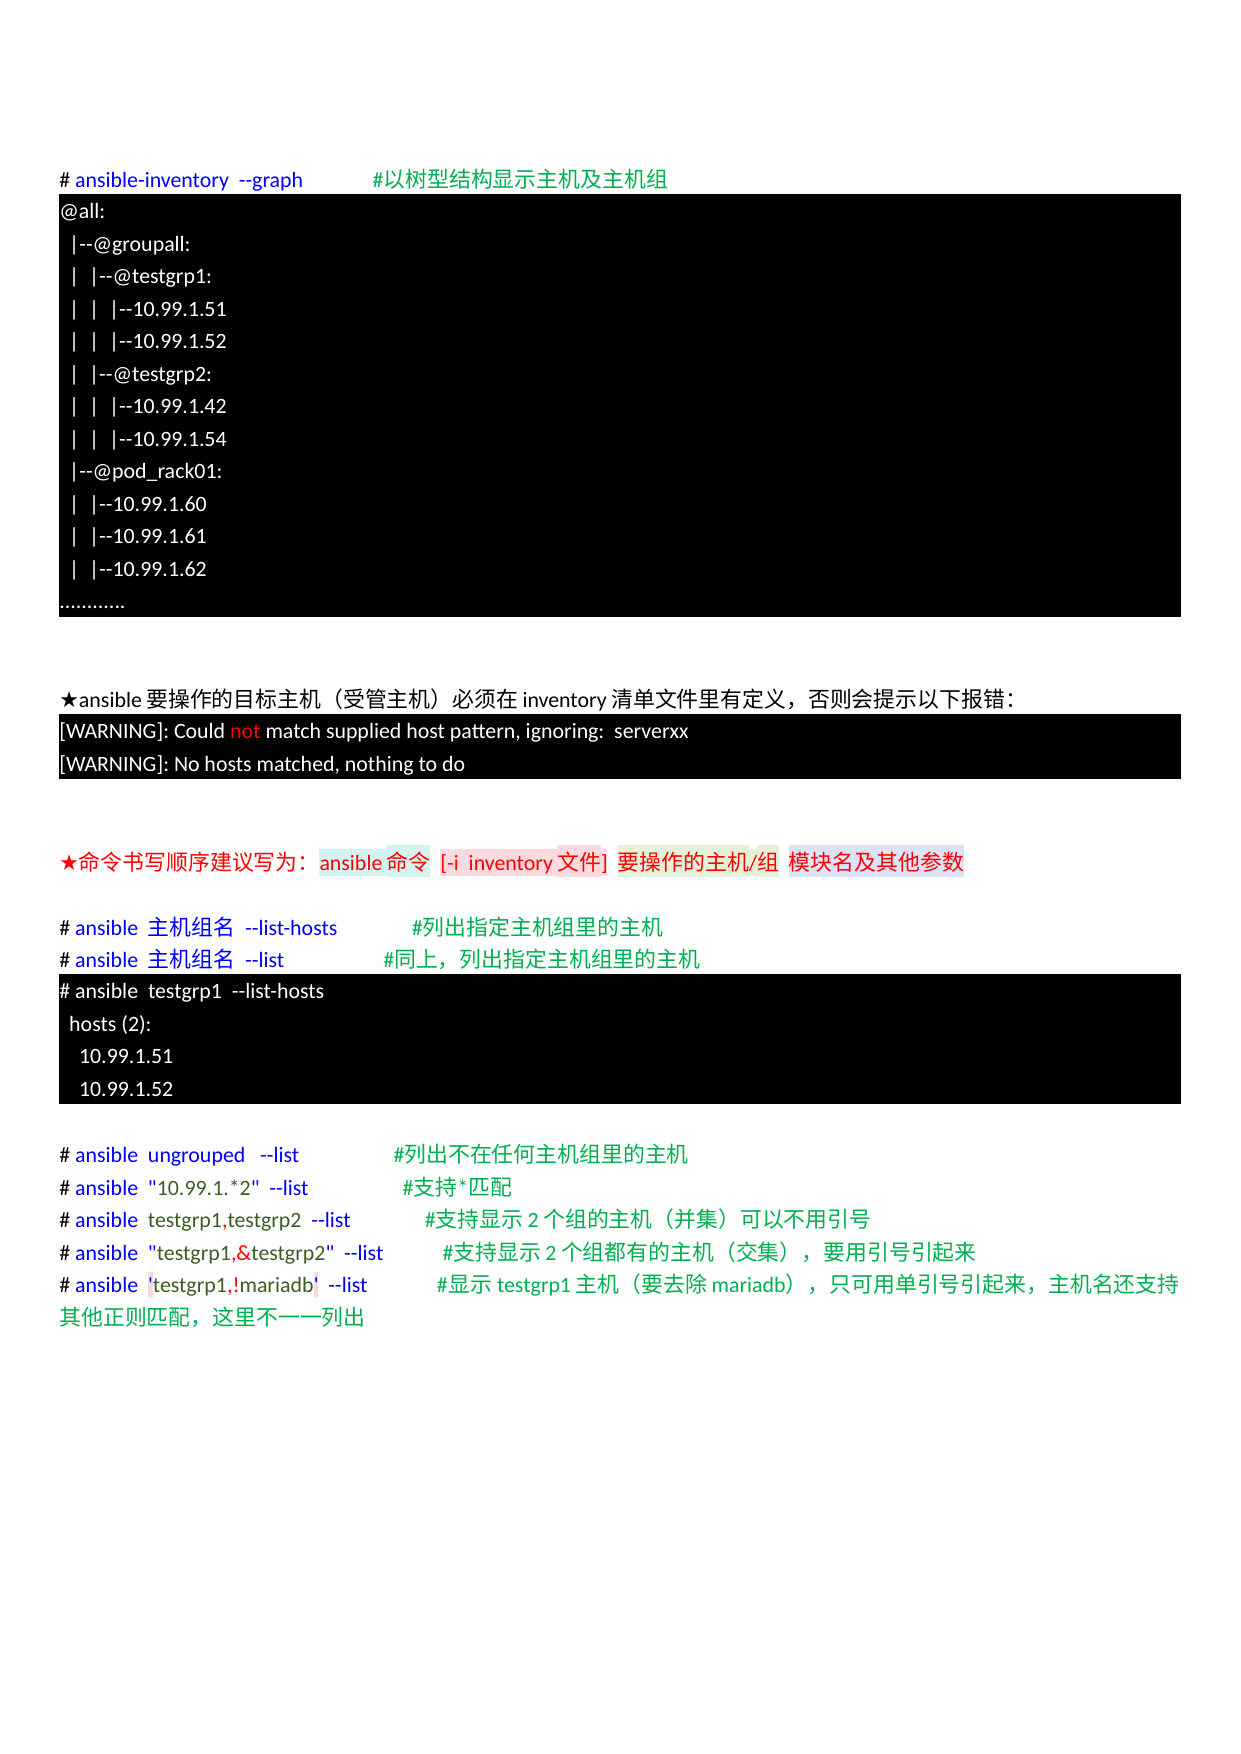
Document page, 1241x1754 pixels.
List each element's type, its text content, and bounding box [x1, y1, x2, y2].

text # ansible testgrp1,testgrp2 --list #支持显示2个组的主机（并集）可以不用引号 [59, 1202, 1181, 1234]
text ★ansible要操作的目标主机（受管主机）必须在inventory清单文件里有定义，否则会提示以下报错： [59, 682, 1181, 714]
text # ansible ungrouped --list #列出不在任何主机组里的主机 [59, 1137, 1181, 1169]
text | | |--10.99.1.51 [59, 292, 1181, 324]
text | | |--10.99.1.54 [59, 422, 1181, 454]
text | | |--10.99.1.52 [59, 324, 1181, 357]
text [WARNING]: No hosts matched, nothing to do [59, 747, 1181, 779]
text | |--10.99.1.62 [59, 552, 1181, 584]
text |--@groupall: [59, 227, 1181, 259]
text | | |--10.99.1.42 [59, 389, 1181, 422]
text # ansible 主机组名 --list #同上，列出指定主机组里的主机 [59, 942, 1181, 974]
text # ansible "10.99.1.*2" --list #支持*匹配 [59, 1169, 1181, 1202]
text # ansible 'testgrp1,!mariadb' --list #显示testgrp1主机（要去除mariadb），只可用单引号引起来，主机名还支持其他正则匹配，这里不一一列出 [59, 1267, 1181, 1332]
text # ansible-inventory --graph #以树型结构显示主机及主机组 [59, 162, 1181, 194]
text | |--@testgrp1: [59, 259, 1181, 292]
text | |--10.99.1.61 [59, 519, 1181, 552]
text 10.99.1.51 [59, 1039, 1181, 1072]
text ★命令书写顺序建议写为：ansible命令 [-i inventory文件] 要操作的主机/组 模块名及其他参数 [59, 844, 1181, 877]
text [WARNING]: Could not match supplied host pattern, ignoring: serverxx [59, 714, 1181, 747]
text @all: [59, 194, 1181, 227]
text | |--10.99.1.60 [59, 487, 1181, 519]
text # ansible testgrp1 --list-hosts [59, 974, 1181, 1007]
text ............ [59, 584, 1181, 617]
text |--@pod_rack01: [59, 454, 1181, 487]
text 10.99.1.52 [59, 1072, 1181, 1104]
text # ansible "testgrp1,&testgrp2" --list #支持显示2个组都有的主机（交集），要用引号引起来 [59, 1234, 1181, 1267]
text hosts (2): [59, 1007, 1181, 1039]
text | |--@testgrp2: [59, 357, 1181, 389]
text # ansible 主机组名 --list-hosts #列出指定主机组里的主机 [59, 909, 1181, 942]
